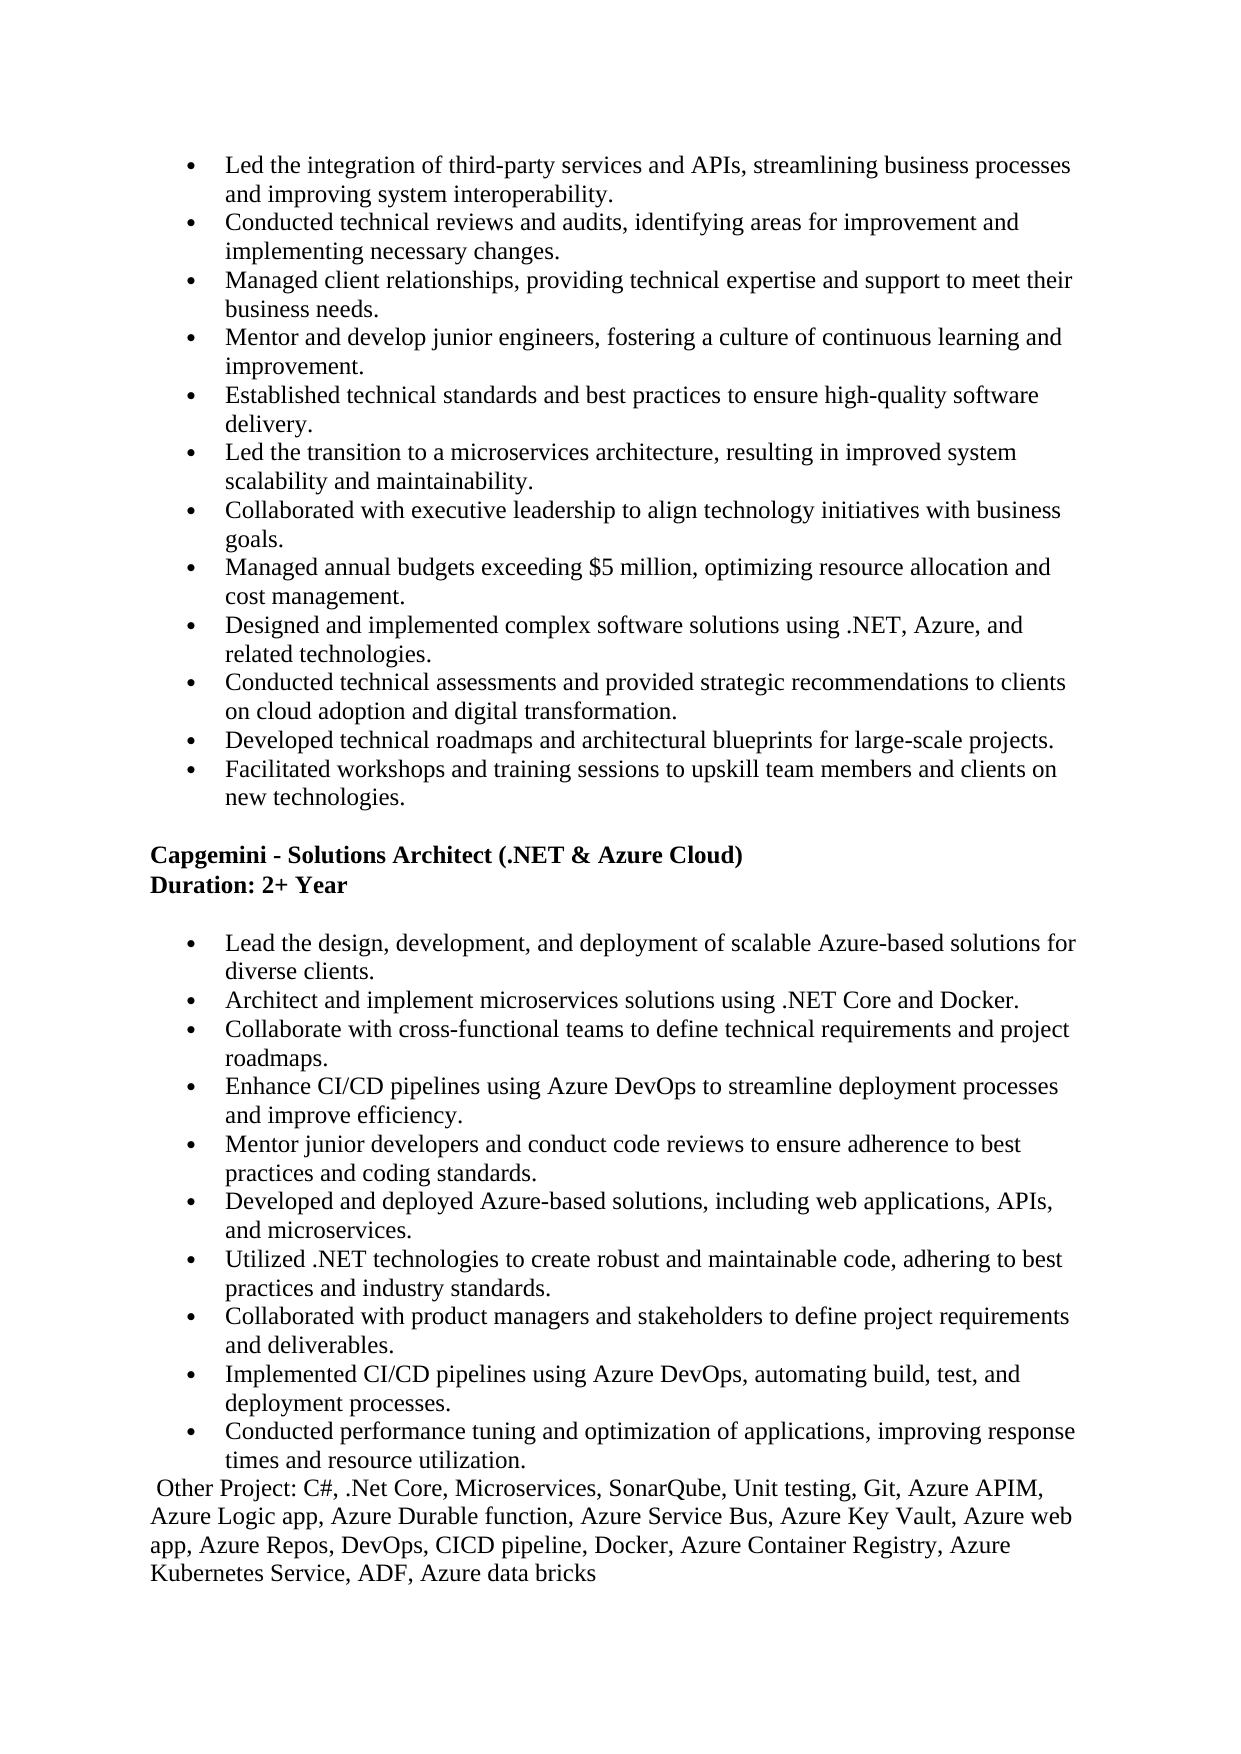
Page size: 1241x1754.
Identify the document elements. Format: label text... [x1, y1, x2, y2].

text Duration: 2+ Year [150, 870, 1090, 898]
list Conducted technical assessments and provided strategic recommendations to clients on cloud adoption and digital transformation. [187, 667, 1090, 725]
text Capgemini - Solutions Architect (.NET & Azure Cloud) [150, 840, 1090, 869]
list Facilitated workshops and training sessions to upskill team members and clients on new technologies. [187, 754, 1090, 811]
list Mentor junior developers and conduct code reviews to ensure adherence to best practices and coding standards. [187, 1129, 1090, 1186]
list Led the transition to a microservices architecture, resulting in improved system scalability and maintainability. [187, 437, 1090, 495]
list Collaborated with product managers and stakeholders to define project requirements and deliverables. [187, 1301, 1090, 1359]
text Other Project: C#, .Net Core, Microservices, SonarQube, Unit testing, Git, Azure APIM, Azure Logic app, Azure Durable function, Azure Service Bus, Azure Key Vault, Azure web app, Azure Repos, DevOps, CICD pipeline, Docker, Azure Container Registry, Azure Kubernetes Service, ADF, Azure data bricks [150, 1474, 1088, 1587]
list Collaborate with cross-functional teams to define technical requirements and project roadmaps. [187, 1014, 1090, 1071]
list Led the integration of third-party services and APIs, streamlining business processes and improving system interoperability. [187, 150, 1090, 207]
list Collaborated with executive leadership to align technology initiatives with business goals. [187, 495, 1090, 552]
list Implemented CI/CD pipelines using Azure DevOps, automating build, test, and deployment processes. [187, 1359, 1090, 1416]
list Developed technical roadmaps and architectural blueprints for large-scale projects. [187, 725, 1090, 754]
list Conducted technical reviews and audits, identifying areas for improvement and implementing necessary changes. [187, 207, 1090, 265]
list Managed annual budgets exceeding $5 million, optimizing resource allocation and cost management. [187, 552, 1090, 610]
list Managed client relationships, providing technical expertise and support to meet their business needs. [187, 265, 1090, 322]
list Conducted performance tuning and optimization of applications, improving response times and resource utilization. [187, 1416, 1090, 1474]
list Designed and implemented complex software solutions using .NET, Azure, and related technologies. [187, 610, 1090, 667]
list Architect and implement microservices solutions using .NET Core and Docker. [187, 985, 1090, 1014]
list Utilized .NET technologies to create robust and maintainable code, adhering to best practices and industry standards. [187, 1244, 1090, 1301]
list Enhance CI/CD pipelines using Azure DevOps to streamline deployment processes and improve efficiency. [187, 1071, 1090, 1129]
list Established technical standards and best practices to ensure high-quality software delivery. [187, 380, 1090, 437]
list Lead the design, development, and deployment of scalable Azure-based solutions for diverse clients. [187, 928, 1090, 985]
list Mentor and develop junior engineers, fostering a culture of continuous learning and improvement. [187, 322, 1090, 380]
list Developed and deployed Azure-based solutions, including web applications, APIs, and microservices. [187, 1186, 1090, 1244]
